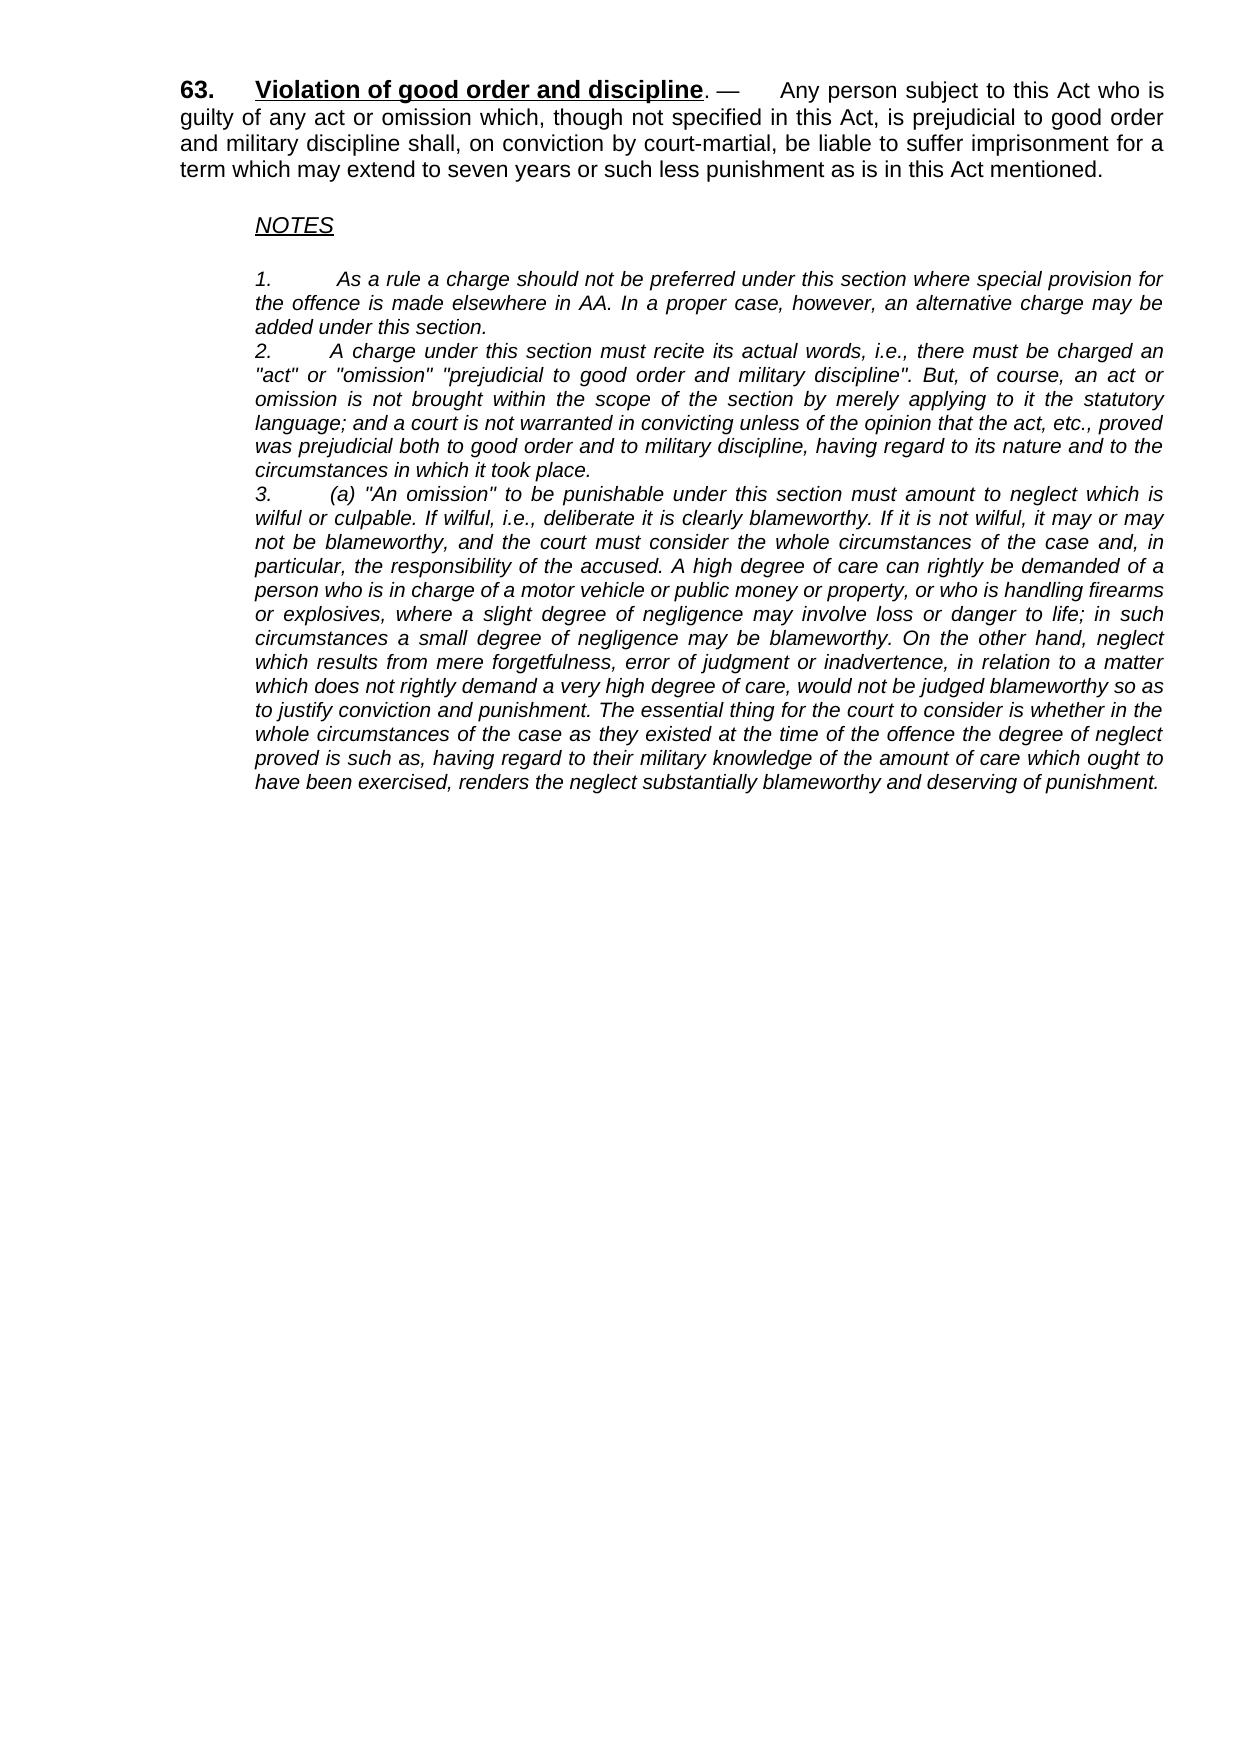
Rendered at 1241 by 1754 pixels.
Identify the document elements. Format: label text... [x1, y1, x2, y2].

subtitle NOTES [180, 212, 1165, 238]
text 1. As a rule a charge should not be preferred under this section where special provision for the offence is made elsewhere in AA. In a proper case, however, an alternative charge may be added under this section. [255, 267, 1165, 338]
text 2. A charge under this section must recite its actual words, i.e., there must be charged an "act" or "omission" "prejudicial to good order and military discipline". But, of course, an act or omission is not brought within the scope of the section by merely applying to it the statutory language; and a court is not warranted in convicting unless of the opinion that the act, etc., proved was prejudicial both to good order and to military discipline, having regard to its nature and to the circumstances in which it took place. [255, 338, 1165, 482]
text 3. (a) "An omission" to be punishable under this section must amount to neglect which is wilful or culpable. If wilful, i.e., deliberate it is clearly blameworthy. If it is not wilful, it may or may not be blameworthy, and the court must consider the whole circumstances of the case and, in particular, the responsibility of the accused. A high degree of care can rightly be demanded of a person who is in charge of a motor vehicle or public money or property, or who is handling firearms or explosives, where a slight degree of negligence may involve loss or danger to life; in such circumstances a small degree of negligence may be blameworthy. On the other hand, neglect which results from mere forgetfulness, error of judgment or inadvertence, in relation to a matter which does not rightly demand a very high degree of care, would not be judged blameworthy so as to justify conviction and punishment. The essential thing for the court to consider is whether in the whole circumstances of the case as they existed at the time of the offence the degree of neglect proved is such as, having regard to their military knowledge of the amount of care which ought to have been exercised, renders the neglect substantially blameworthy and deserving of punishment. [255, 482, 1165, 794]
text 63. Violation of good order and discipline. — Any person subject to this Act who is guilty of any act or omission which, though not specified in this Act, is prejudicial to good order and military discipline shall, on conviction by court-martial, be liable to suffer imprisonment for a term which may extend to seven years or such less punishment as is in this Act mentioned. [180, 75, 1165, 183]
